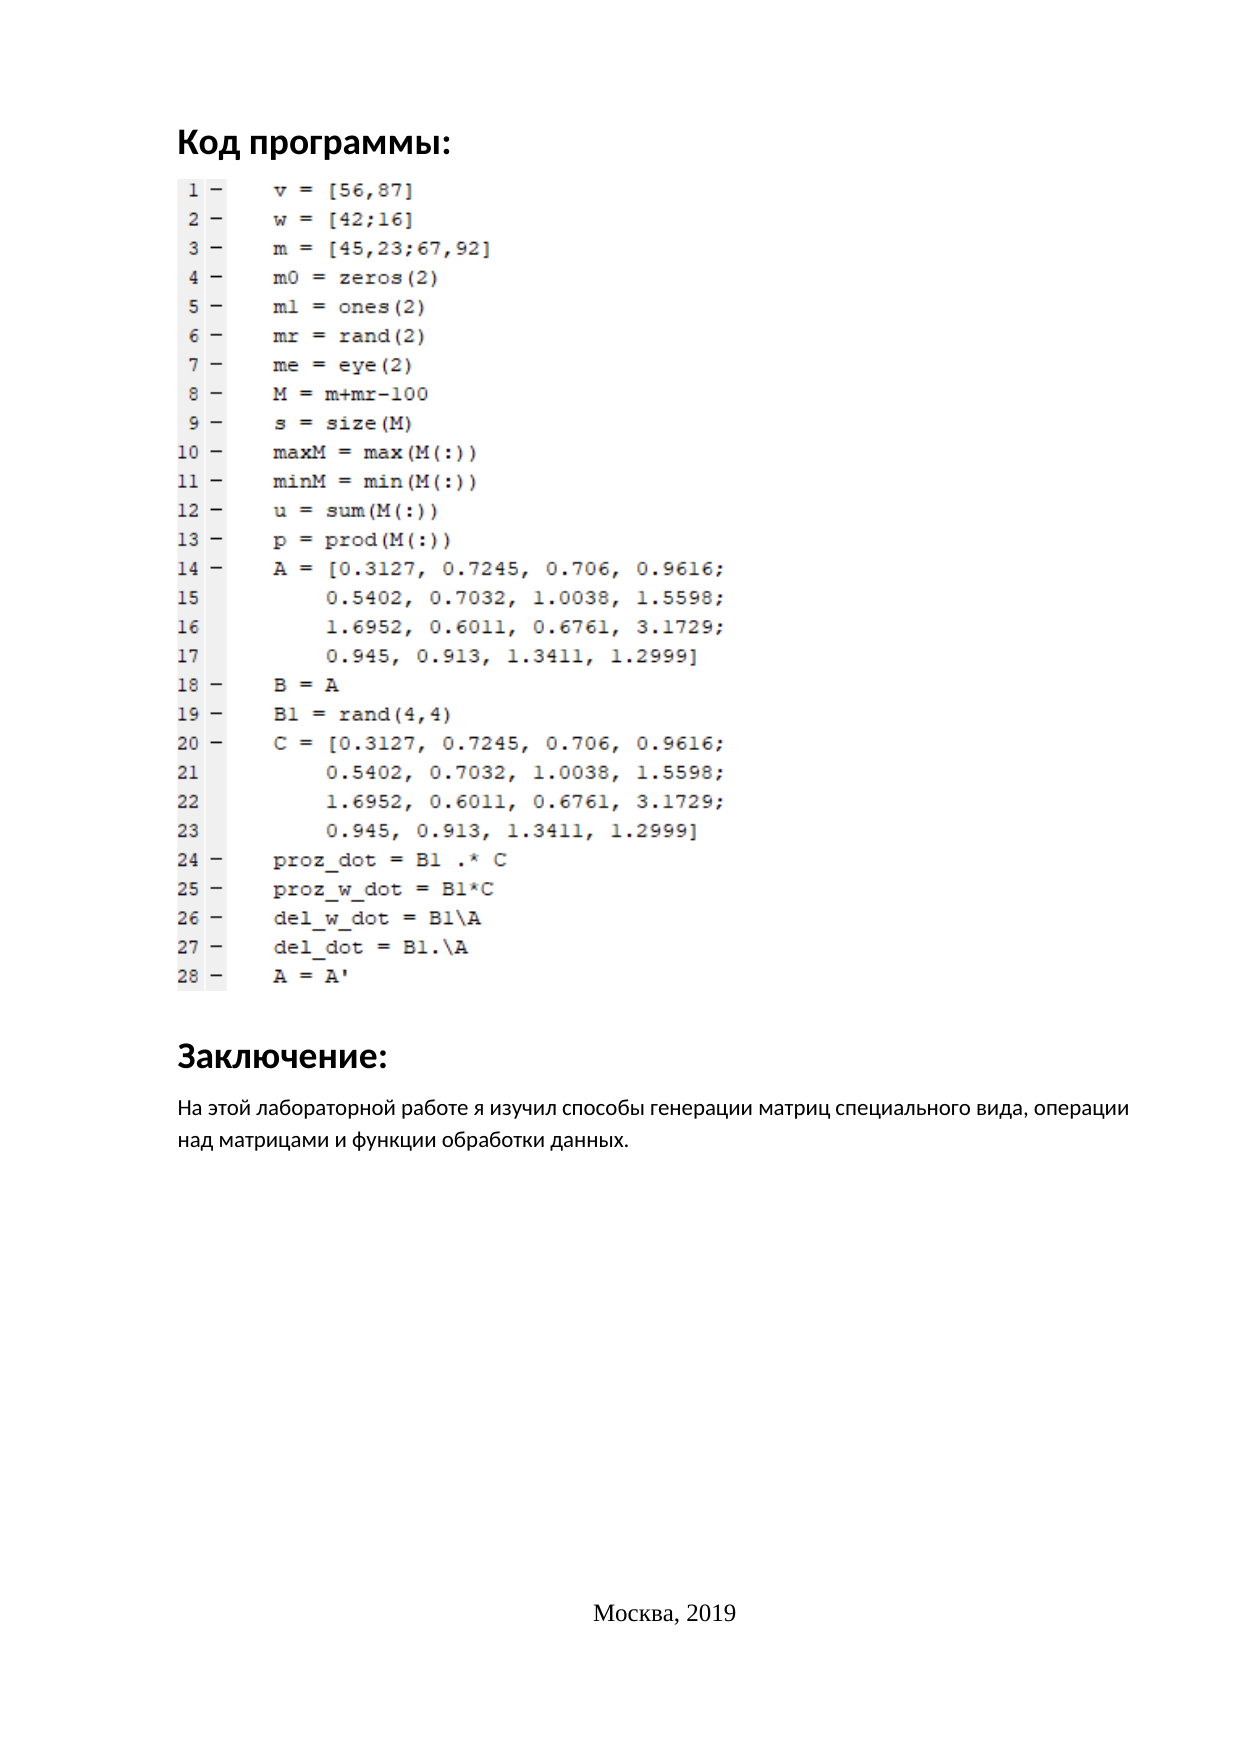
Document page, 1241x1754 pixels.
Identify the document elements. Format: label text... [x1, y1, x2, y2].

picture [177, 179, 738, 991]
text На этой лабораторной работе я изучил способы генерации матриц специального вида, операции над матрицами и функции обработки данных. [177, 1093, 1152, 1153]
subtitle Код программы: [177, 118, 1152, 164]
subtitle Заключение: [177, 1032, 1152, 1078]
text Москва, 2019 [177, 1598, 1152, 1627]
